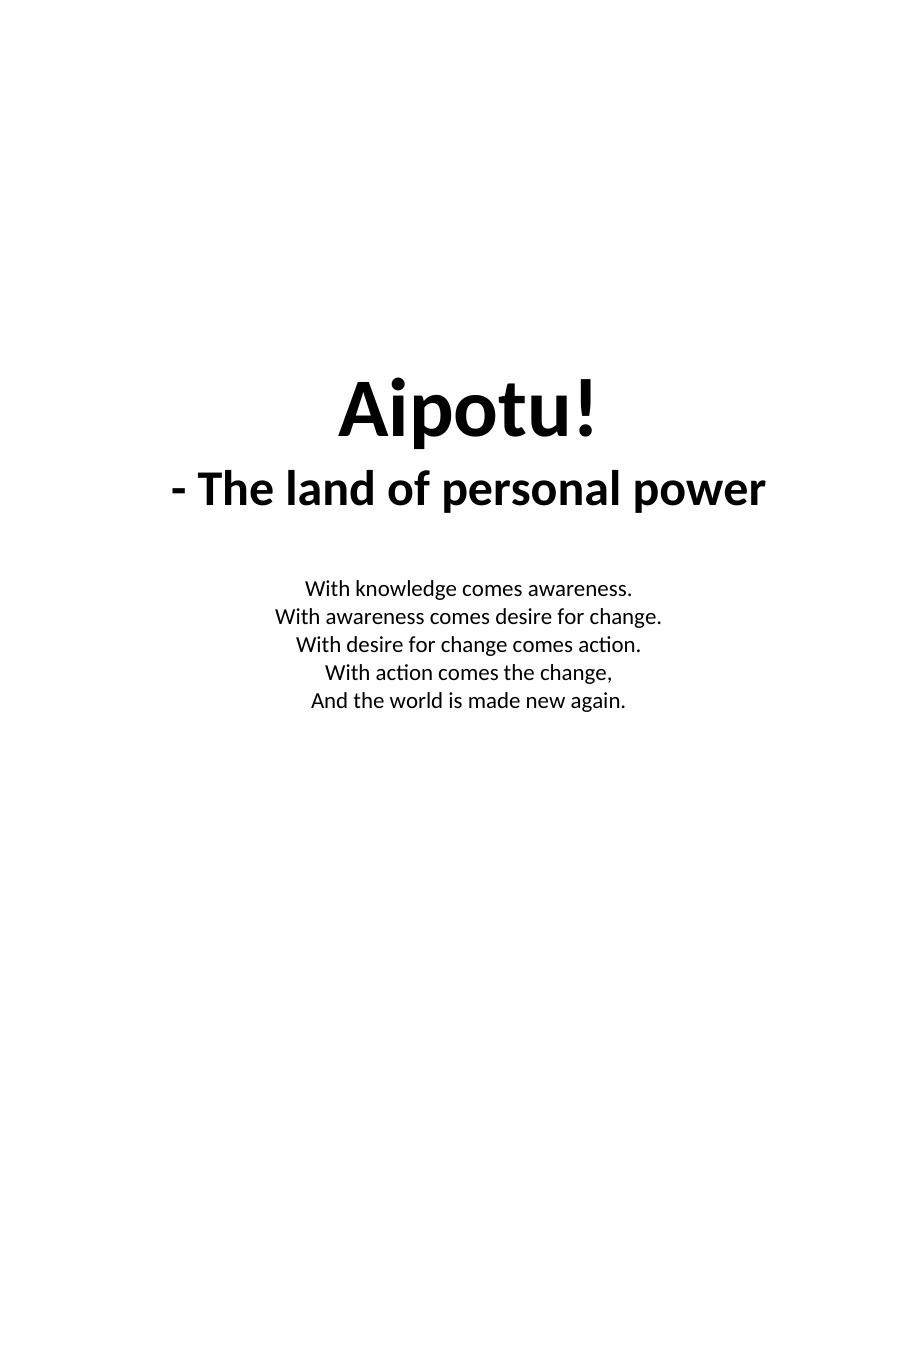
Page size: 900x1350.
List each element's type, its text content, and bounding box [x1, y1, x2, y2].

title Aipotu! [112, 355, 825, 457]
text And the world is made new again. [112, 686, 825, 714]
text With awareness comes desire for change. [112, 602, 825, 630]
text With knowledge comes awareness. [112, 574, 825, 602]
text With desire for change comes action. [112, 630, 825, 658]
text With action comes the change, [112, 658, 825, 686]
title - The land of personal power [112, 457, 825, 518]
